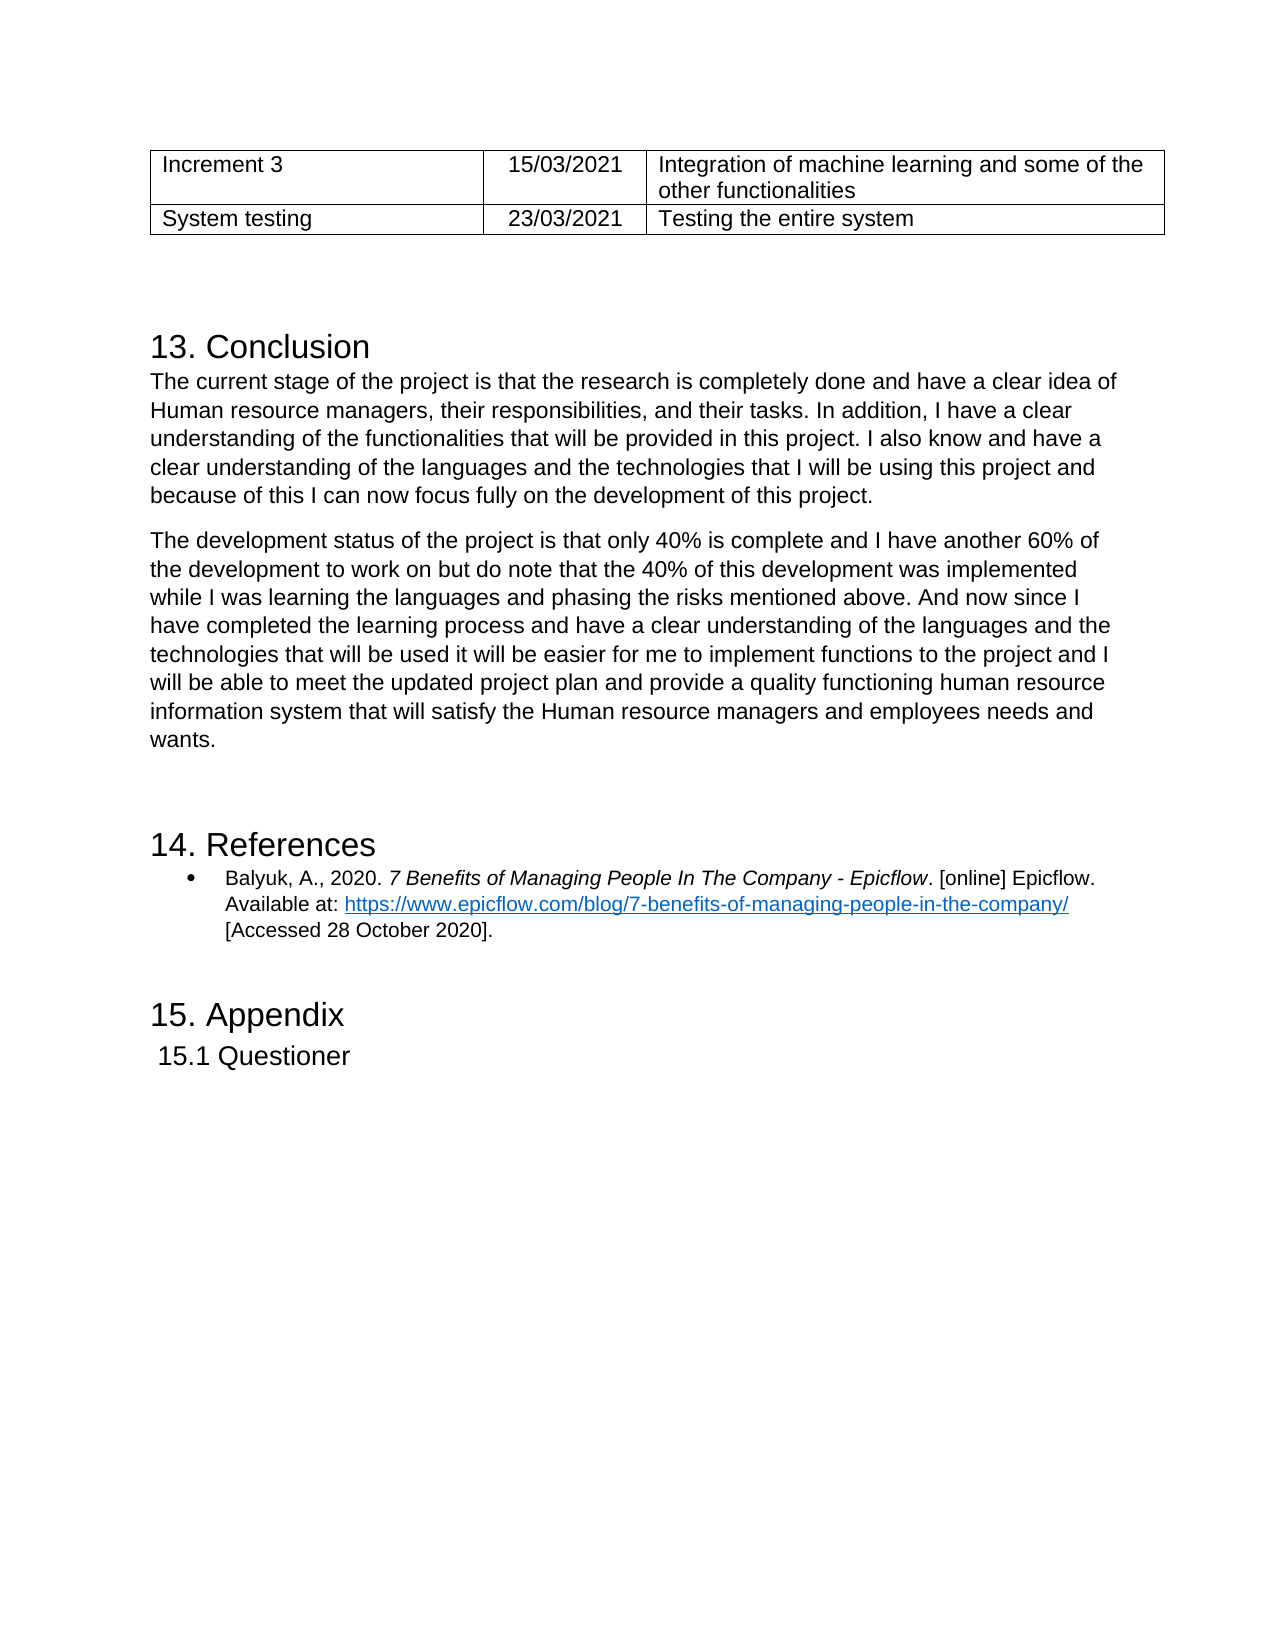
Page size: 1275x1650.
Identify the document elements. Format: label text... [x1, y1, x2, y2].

list Balyuk, A., 2020. 7 Benefits of Managing People In The Company - Epicflow. [online] Epicflow. Available at: https://www.epicflow.com/blog/7-benefits-of-managing-people-in-the-company/ [Accessed 28 October 2020]. [187, 866, 1125, 942]
text The development status of the project is that only 40% is complete and I have another 60% of the development to work on but do note that the 40% of this development was implemented while I was learning the languages and phasing the risks mentioned above. And now since I have completed the learning process and have a clear understanding of the languages and the technologies that will be used it will be easier for me to implement functions to the project and I will be able to meet the updated project plan and provide a quality functioning human resource information system that will satisfy the Human resource managers and employees needs and wants. [150, 527, 1125, 752]
subtitle 15.1 Questioner [150, 1040, 1125, 1071]
subtitle 14. References [150, 825, 1125, 863]
table_cell 15/03/2021 [484, 151, 646, 204]
subtitle 15. Appendix [150, 994, 1125, 1033]
subtitle 13. Conclusion [150, 327, 1125, 365]
text The current stage of the project is that the research is completely done and have a clear idea of Human resource managers, their responsibilities, and their tasks. In addition, I have a clear understanding of the functionalities that will be provided in this project. I also know and have a clear understanding of the languages and the technologies that I will be using this project and because of this I can now focus fully on the development of this project. [150, 368, 1125, 508]
table_cell Integration of machine learning and some of the other functionalities [647, 151, 1164, 204]
table_cell 23/03/2021 [484, 205, 646, 234]
table_cell Increment 3 [151, 151, 483, 204]
table_cell System testing [151, 205, 483, 234]
table_cell Testing the entire system [647, 205, 1164, 234]
